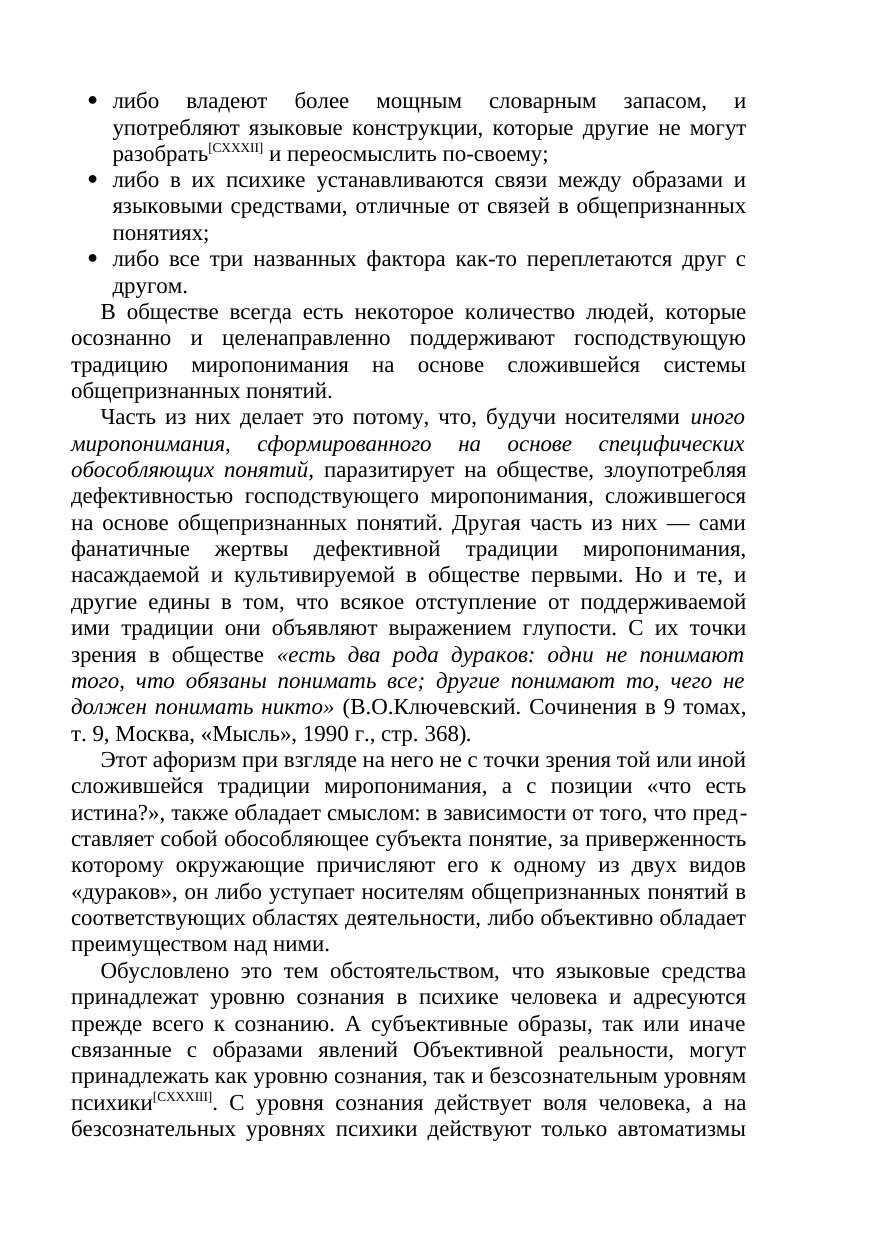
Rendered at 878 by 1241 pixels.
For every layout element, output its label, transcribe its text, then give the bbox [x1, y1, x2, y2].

list либо владеют более мощным словарным запасом, и употребляют языковые конструкции, которые другие не могут разобрать[CXXXII] и переосмыслить по-своему; [88, 87, 747, 166]
list либо в их психике устанавливаются связи между образами и языковыми средствами, отличные от связей в общепризнанных понятиях; [88, 166, 747, 245]
list либо все три названных фактора как-то переплетаются друг с другом. [88, 245, 747, 298]
text В обществе всегда есть некоторое количество людей, которые осознанно и целенаправленно поддерживают господствующую традицию миропонимания на основе сложившейся системы общепризнанных понятий. [71, 298, 747, 403]
text Часть из них делает это потому, что, будучи носителями иного миропонимания, сформированного на основе специфических обособляющих понятий, паразитирует на обществе, злоупотребляя дефективностью господствующего миропонимания, сложившегося на основе общепризнанных понятий. Другая часть из них — сами фанатичные жертвы дефективной традиции миропонимания, насаждаемой и культивируемой в обществе первыми. Но и те, и другие едины в том, что всякое отступление от поддерживаемой ими традиции они объявляют выражением глупости. С их точки зрения в обществе «есть два рода дураков: одни не понимают того, что обязаны понимать все; другие понимают то, чего не должен понимать никто» (В.О.Ключевский. Сочинения в 9 томах, т. 9, Москва, «Мысль», 1990 г., стр. 368). [71, 403, 747, 746]
text Этот афоризм при взгляде на него не с точки зрения той или иной сложившейся традиции миропонимания, а с позиции «что есть истина?», также обладает смыслом: в зависимости от того, что представляет собой обособляющее субъекта понятие, за приверженность которому окружающие причисляют его к одному из двух видов «дураков», он либо уступает носителям общепризнанных понятий в соответствующих областях деятельности, либо объективно обладает преимуществом над ними. [71, 746, 747, 957]
